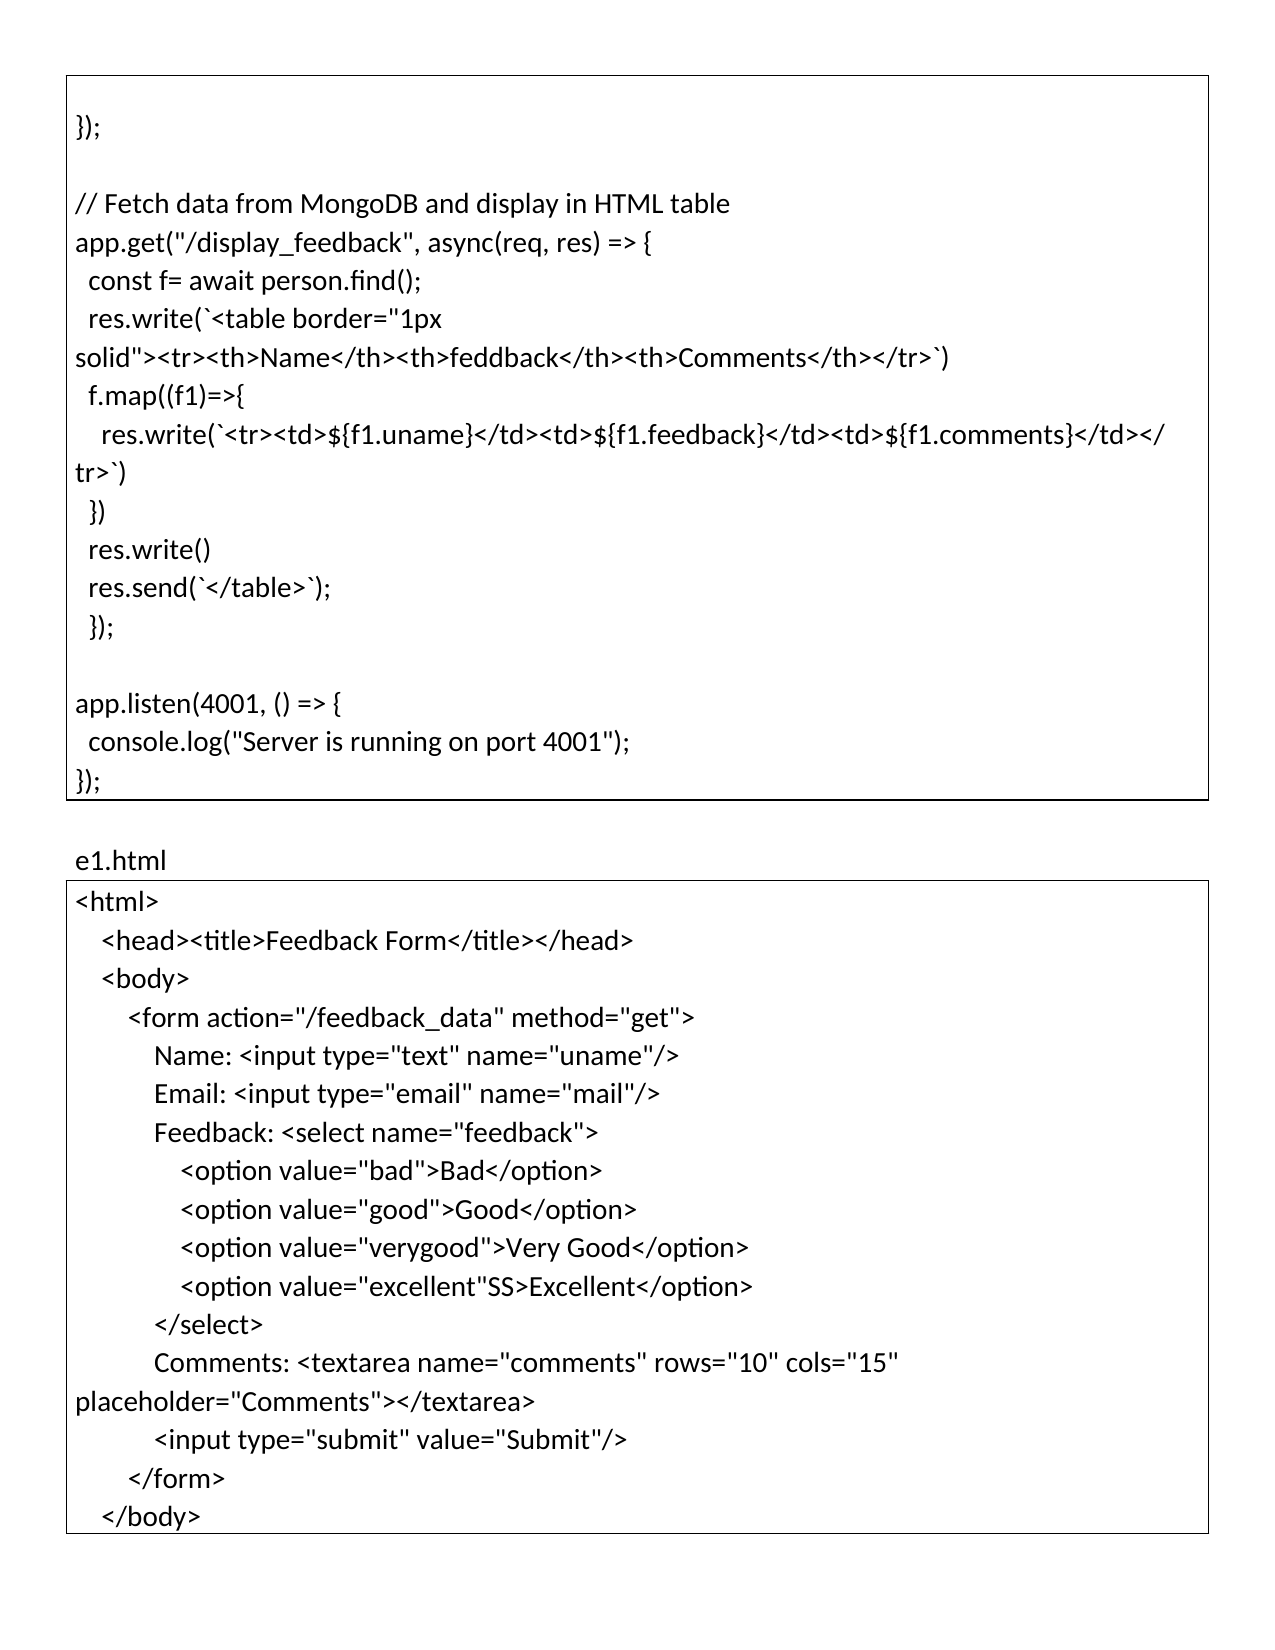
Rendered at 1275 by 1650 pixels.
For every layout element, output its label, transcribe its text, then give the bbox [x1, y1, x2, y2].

text res.send(`</table>`); [67, 566, 1208, 605]
text }); [67, 105, 1208, 144]
text <body> [67, 957, 1208, 996]
text <option value="good">Good</option> [67, 1188, 1208, 1226]
text res.write(`<tr><td>${f1.uname}</td><td>${f1.feedback}</td><td>${f1.comments}</td></tr>`) [67, 413, 1208, 489]
text </body> [67, 1495, 1208, 1533]
text }) [67, 489, 1208, 528]
text <option value="bad">Bad</option> [67, 1149, 1208, 1188]
text e1.html [75, 842, 1200, 877]
text <form action="/feedback_data" method="get"> [67, 996, 1208, 1034]
text // Fetch data from MongoDB and display in HTML table [67, 182, 1208, 221]
text f.map((f1)=>{ [67, 374, 1208, 413]
text Feedback: <select name="feedback"> [67, 1111, 1208, 1149]
text app.get("/display_feedback", async(req, res) => { [67, 221, 1208, 259]
text Name: <input type="text" name="uname"/> [67, 1034, 1208, 1072]
text res.write() [67, 528, 1208, 566]
text <html> [67, 881, 1208, 919]
text </select> [67, 1303, 1208, 1341]
text Comments: <textarea name="comments" rows="10" cols="15" placeholder="Comments"></textarea> [67, 1341, 1208, 1418]
text Email: <input type="email" name="mail"/> [67, 1072, 1208, 1111]
text res.write(`<table border="1px solid"><tr><th>Name</th><th>feddback</th><th>Comments</th></tr>`) [67, 297, 1208, 374]
text const f= await person.find(); [67, 259, 1208, 297]
text console.log("Server is running on port 4001"); [67, 720, 1208, 759]
text <input type="submit" value="Submit"/> [67, 1418, 1208, 1457]
text }); [67, 605, 1208, 644]
text }); [67, 759, 1208, 799]
text <option value="excellent"SS>Excellent</option> [67, 1264, 1208, 1303]
text <head><title>Feedback Form</title></head> [67, 919, 1208, 957]
text app.listen(4001, () => { [67, 682, 1208, 720]
text </form> [67, 1457, 1208, 1495]
text <option value="verygood">Very Good</option> [67, 1226, 1208, 1264]
